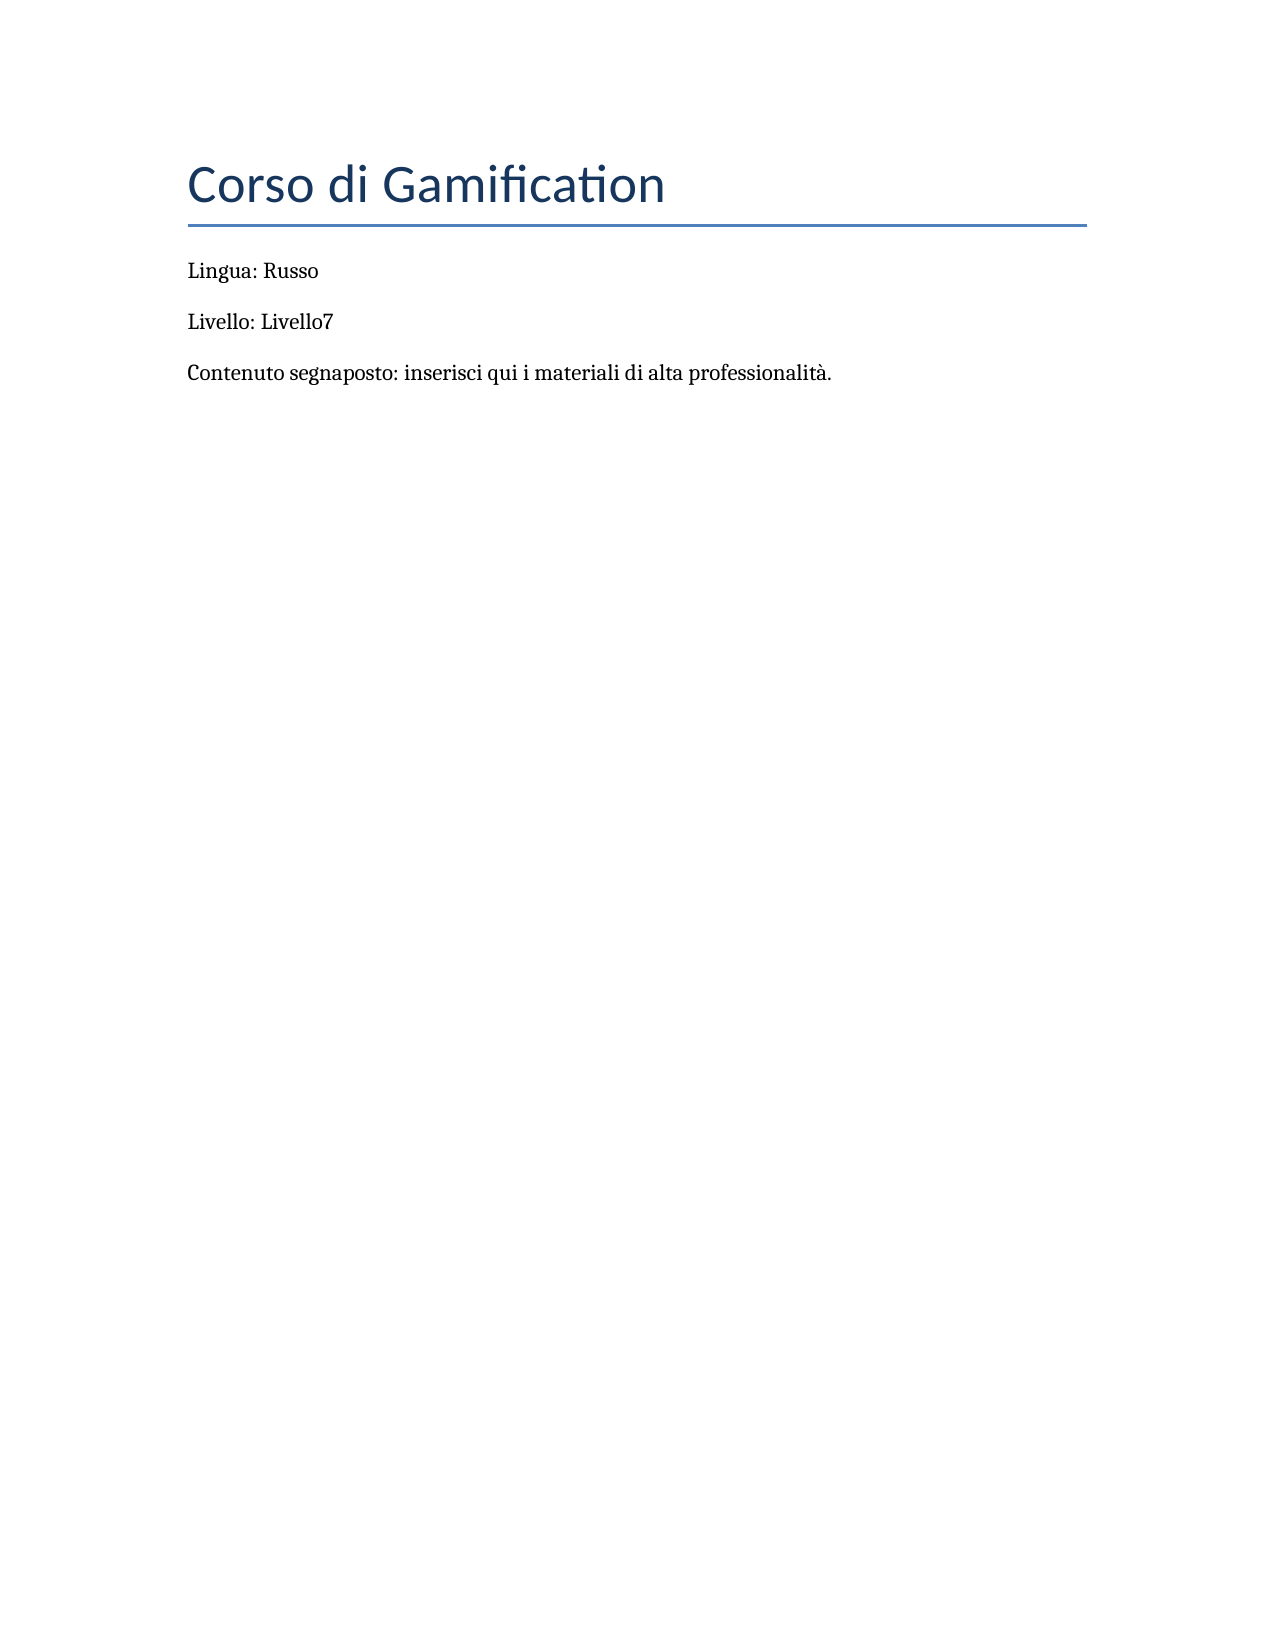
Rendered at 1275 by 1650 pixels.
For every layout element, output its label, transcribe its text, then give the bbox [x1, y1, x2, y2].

text Contenuto segnaposto: inserisci qui i materiali di alta professionalità. [187, 360, 1087, 386]
title Corso di Gamification [187, 150, 1087, 227]
text Lingua: Russo [187, 258, 1087, 284]
text Livello: Livello7 [187, 309, 1087, 335]
